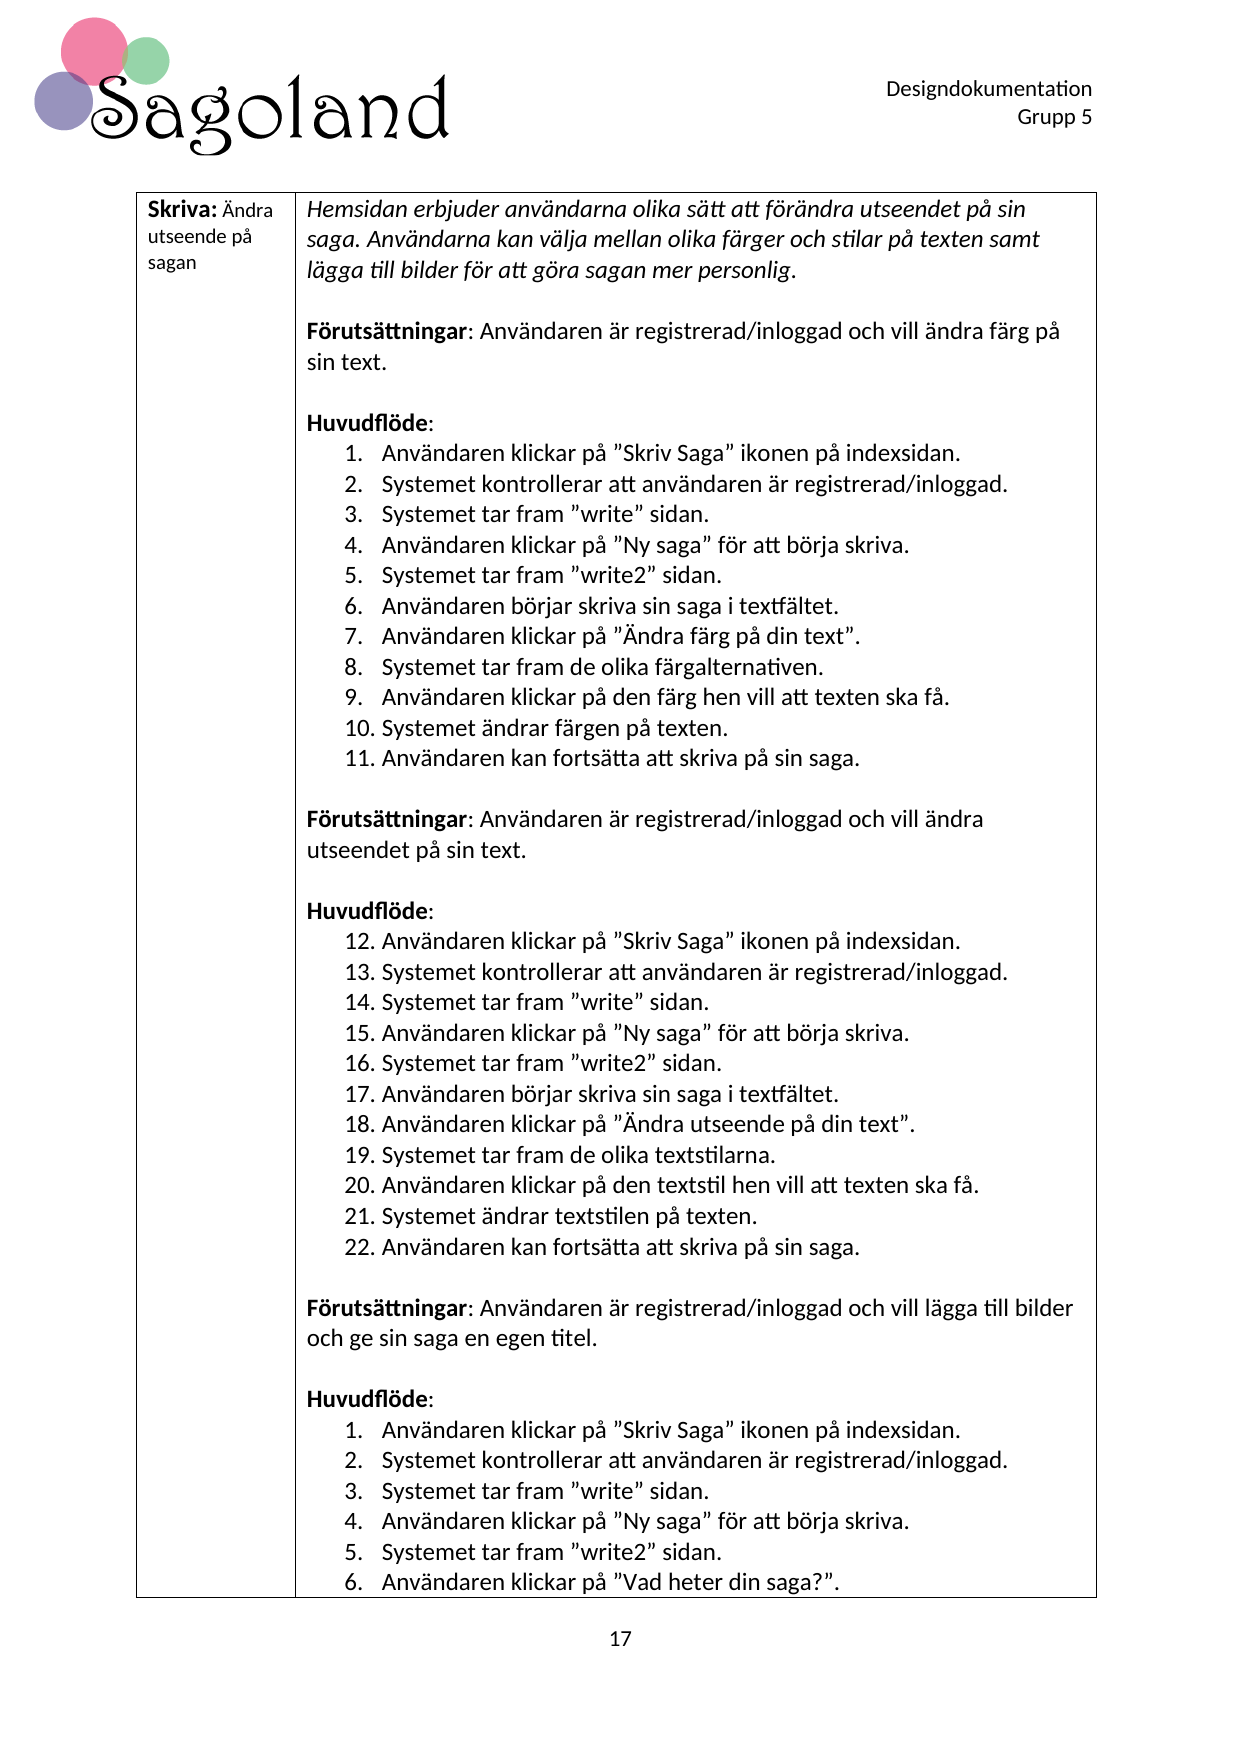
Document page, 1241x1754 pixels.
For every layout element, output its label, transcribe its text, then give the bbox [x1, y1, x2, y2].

picture [31, 15, 453, 156]
table_cell Skriva: Ändra utseende på sagan [137, 193, 295, 1597]
